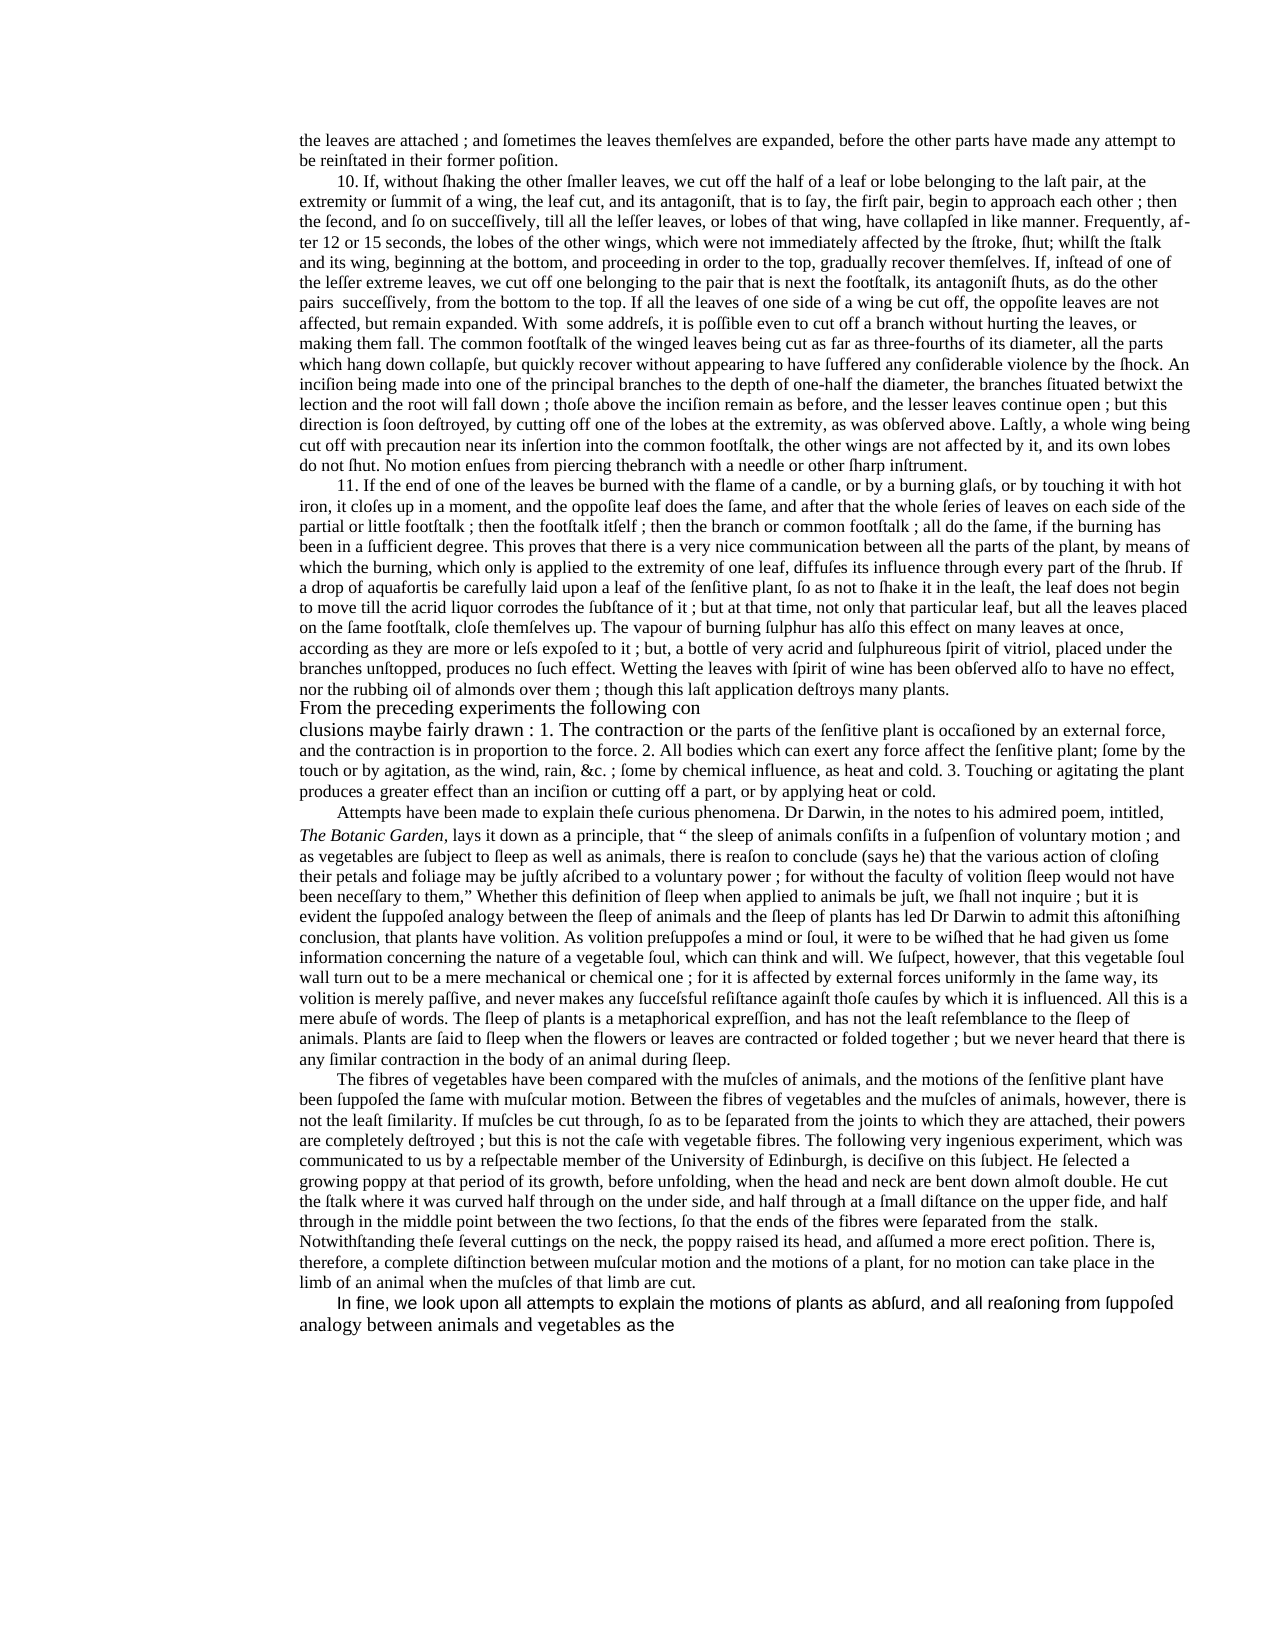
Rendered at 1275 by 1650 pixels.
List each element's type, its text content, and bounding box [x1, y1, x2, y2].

text 10. If, without ſhaking the other ſmaller leaves, we cut off the half of a leaf or lobe belonging to the laſt pair, at the extremity or ſummit of a wing, the leaf cut, and its antagoniſt, that is to ſay, the firſt pair, begin to approach each other ; then the ſecond, and ſo on succeſſively, till all the leſſer leaves, or lobes of that wing, have collapſed in like manner. Frequently, after 12 or 15 seconds, the lobes of the other wings, which were not immediately affected by the ſtroke, ſhut; whilſt the ſtalk and its wing, beginning at the bottom, and proceeding in order to the top, gradually recover themſelves. If, inſtead of one of the leſſer extreme leaves, we cut off one belonging to the pair that is next the footſtalk, its antagoniſt ſhuts, as do the other pairs succeſſively, from the bottom to the top. If all the leaves of one side of a wing be cut off, the oppoſite leaves are not affected, but remain expanded. With some addreſs, it is poſſible even to cut off a branch without hurting the leaves, or making them fall. The common footſtalk of the winged leaves being cut as far as three-fourths of its diameter, all the parts which hang down collapſe, but quickly recover without appearing to have ſuffered any conſiderable violence by the ſhock. An inciſion being made into one of the principal branches to the depth of one-half the diameter, the branches ſituated betwixt the lection and the root will fall down ; thoſe above the inciſion remain as before, and the lesser leaves continue open ; but this direction is ſoon deſtroyed, by cutting off one of the lobes at the extremity, as was obſerved above. Laſtly, a whole wing being cut off with precaution near its inſertion into the common footſtalk, the other wings are not affected by it, and its own lobes do not ſhut. No motion enſues from piercing thebranch with a needle or other ſharp inſtrument. [299, 171, 1192, 475]
text 11. If the end of one of the leaves be burned with the flame of a candle, or by a burning glaſs, or by touching it with hot iron, it cloſes up in a moment, and the oppoſite leaf does the ſame, and after that the whole ſeries of leaves on each side of the partial or little footſtalk ; then the footſtalk itſelf ; then the branch or common footſtalk ; all do the ſame, if the burning has been in a ſufficient degree. This proves that there is a very nice communication between all the parts of the plant, by means of which the burning, which only is applied to the extremity of one leaf, diffuſes its influence through every part of the ſhrub. If a drop of aquafortis be carefully laid upon a leaf of the ſenſitive plant, ſo as not to ſhake it in the leaſt, the leaf does not begin to move till the acrid liquor corrodes the ſubſtance of it ; but at that time, not only that particular leaf, but all the leaves placed on the ſame footſtalk, cloſe themſelves up. The vapour of burning ſulphur has alſo this effect on many leaves at once, according as they are more or leſs expoſed to it ; but, a bottle of very acrid and ſulphureous ſpirit of vitriol, placed under the branches unſtopped, produces no ſuch effect. Wetting the leaves with ſpirit of wine has been obſerved alſo to have no effect, nor the rubbing oil of almonds over them ; though this laſt application deſtroys many plants. [299, 475, 1192, 699]
text The fibres of vegetables have been compared with the muſcles of animals, and the motions of the ſenſitive plant have been ſuppoſed the ſame with muſcular motion. Between the fibres of vegetables and the muſcles of animals, however, there is not the leaſt ſimilarity. If muſcles be cut through, ſo as to be ſeparated from the joints to which they are attached, their powers are completely deſtroyed ; but this is not the caſe with vegetable fibres. The following very ingenious experiment, which was communicated to us by a reſpectable member of the University of Edinburgh, is deciſive on this ſubject. He ſelected a growing poppy at that period of its growth, before unfolding, when the head and neck are bent down almoſt double. He cut the ſtalk where it was curved half through on the under side, and half through at a ſmall diſtance on the upper fide, and half through in the middle point between the two ſections, ſo that the ends of the fibres were ſeparated from the stalk. Notwithſtanding theſe ſeveral cuttings on the neck, the poppy raised its head, and aſſumed a more erect poſition. There is, therefore, a complete diſtinction between muſcular motion and the motions of a plant, for no motion can take place in the limb of an animal when the muſcles of that limb are cut. [299, 1069, 1192, 1292]
text clusions maybe fairly drawn : 1. The contraction or the parts of the ſenſitive plant is occaſioned by an external force, and the contraction is in proportion to the force. 2. All bodies which can exert any force affect the ſenſitive plant; ſome by the touch or by agitation, as the wind, rain, &c. ; ſome by chemical influence, as heat and cold. 3. Touching or agitating the plant produces a greater effect than an inciſion or cutting off a part, or by applying heat or cold. [299, 718, 1192, 802]
text In fine, we look upon all attempts to explain the motions of plants as abſurd, and all reaſoning from ſuppoſed analogy between animals and vegetables as the [299, 1292, 1192, 1336]
text the leaves are attached ; and ſometimes the leaves themſelves are expanded, before the other parts have made any attempt to be reinſtated in their former poſition. [299, 130, 1192, 171]
text Attempts have been made to explain theſe curious phenomena. Dr Darwin, in the notes to his admired poem, intitled, The Botanic Garden, lays it down as a principle, that “ the sleep of animals conſiſts in a ſuſpenſion of voluntary motion ; and as vegetables are ſubject to ſleep as well as animals, there is reaſon to conclude (says he) that the various action of cloſing their petals and foliage may be juſtly aſcribed to a voluntary power ; for without the faculty of volition ſleep would not have been neceſſary to them,” Whether this definition of ſleep when applied to animals be juſt, we ſhall not inquire ; but it is evident the ſuppoſed analogy between the ſleep of animals and the ſleep of plants has led Dr Darwin to admit this aſtoniſhing conclusion, that plants have volition. As volition preſuppoſes a mind or ſoul, it were to be wiſhed that he had given us ſome information concerning the nature of a vegetable ſoul, which can think and will. We ſuſpect, however, that this vegetable ſoul wall turn out to be a mere mechanical or chemical one ; for it is affected by external forces uniformly in the ſame way, its volition is merely paſſive, and never makes any ſucceſsful reſiſtance againſt thoſe cauſes by which it is influenced. All this is a mere abuſe of words. The ſleep of plants is a metaphorical expreſſion, and has not the leaſt reſemblance to the ſleep of animals. Plants are ſaid to ſleep when the flowers or leaves are contracted or folded together ; but we never heard that there is any ſimilar contraction in the body of an animal during ſleep. [299, 802, 1192, 1069]
subtitle From the preceding experiments the following con [299, 699, 1192, 718]
